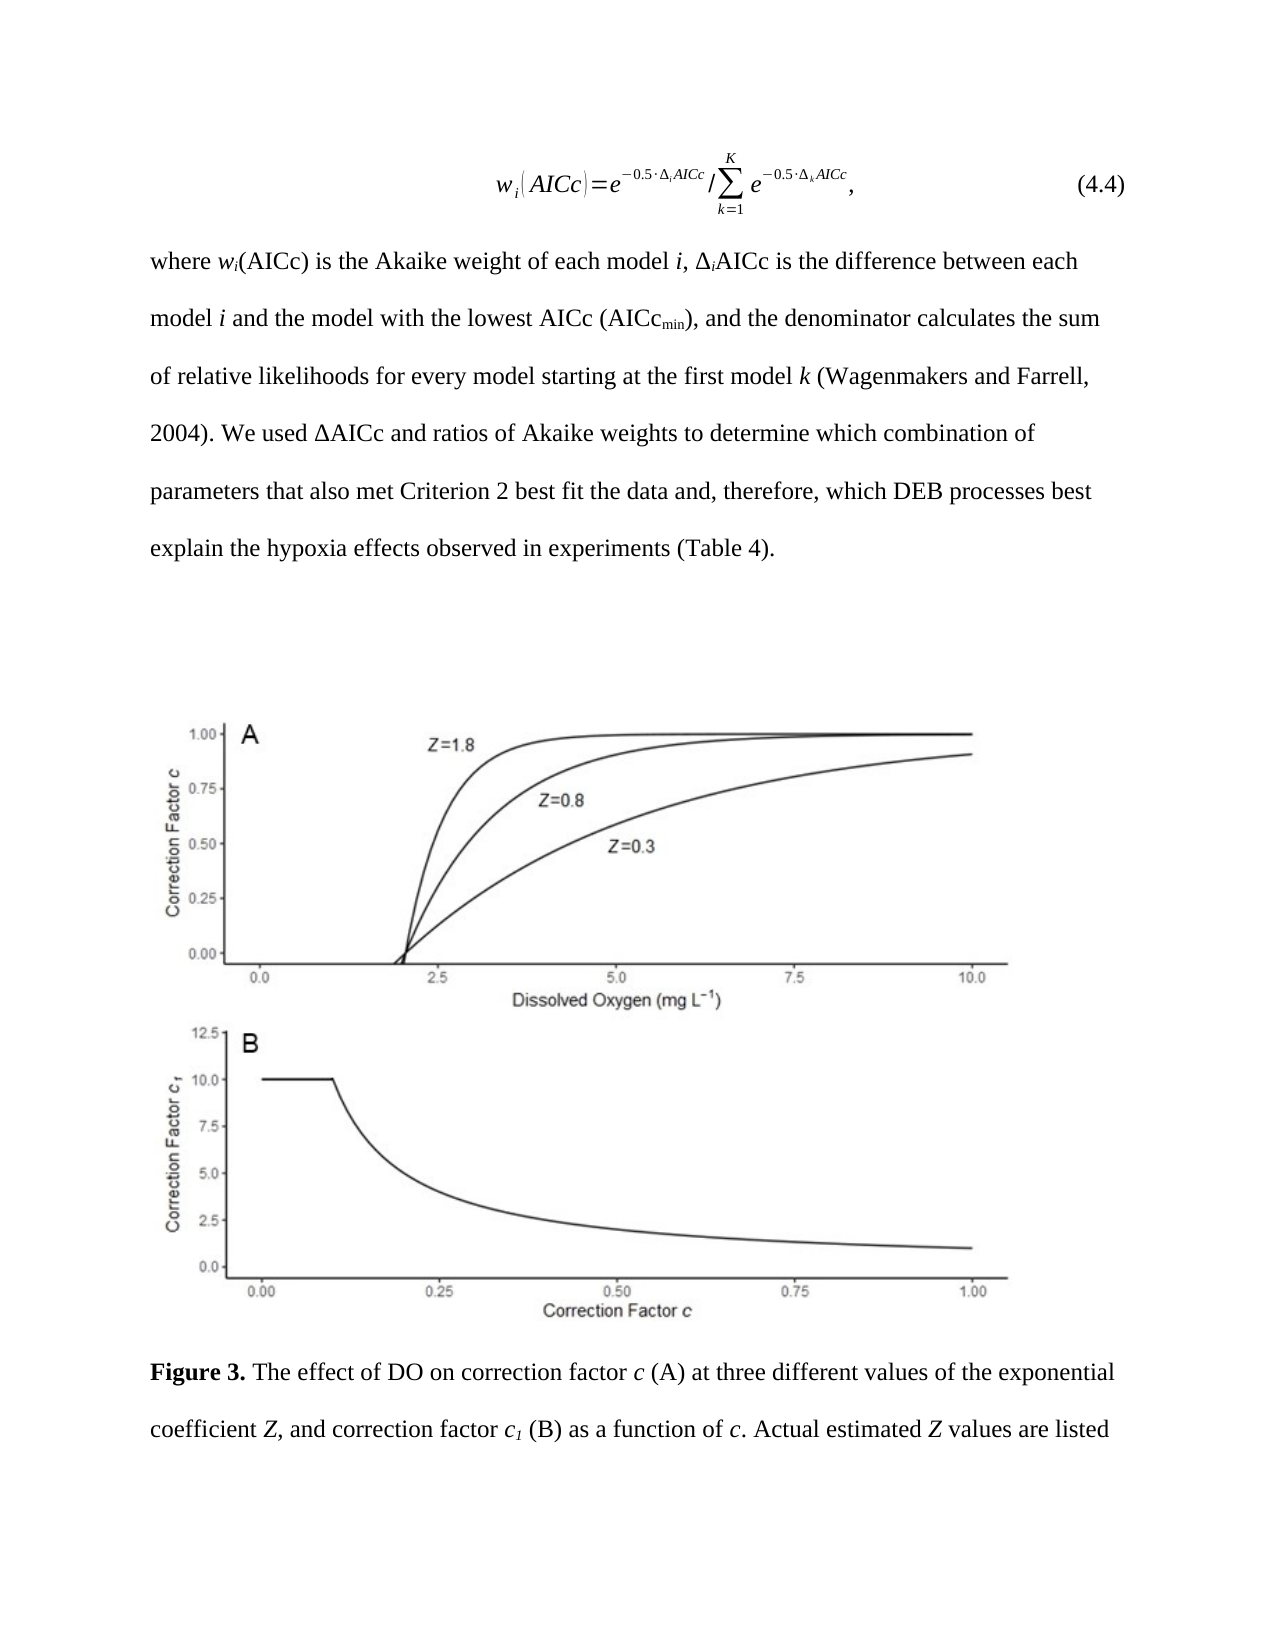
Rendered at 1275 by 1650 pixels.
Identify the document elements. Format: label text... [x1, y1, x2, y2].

picture [150, 706, 1029, 1329]
text where wi(AICc) is the Akaike weight of each model i, ΔiAICc is the difference between each model i and the model with the lowest AICc (AICcmin), and the denominator calculates the sum of relative likelihoods for every model starting at the first model k (Wagenmakers and Farrell, 2004). We used ΔAICc and ratios of Akaike weights to determine which combination of parameters that also met Criterion 2 best fit the data and, therefore, which DEB processes best explain the hypoxia effects observed in experiments (Table 4). [150, 246, 1125, 562]
text , (4.4) [150, 150, 1125, 217]
